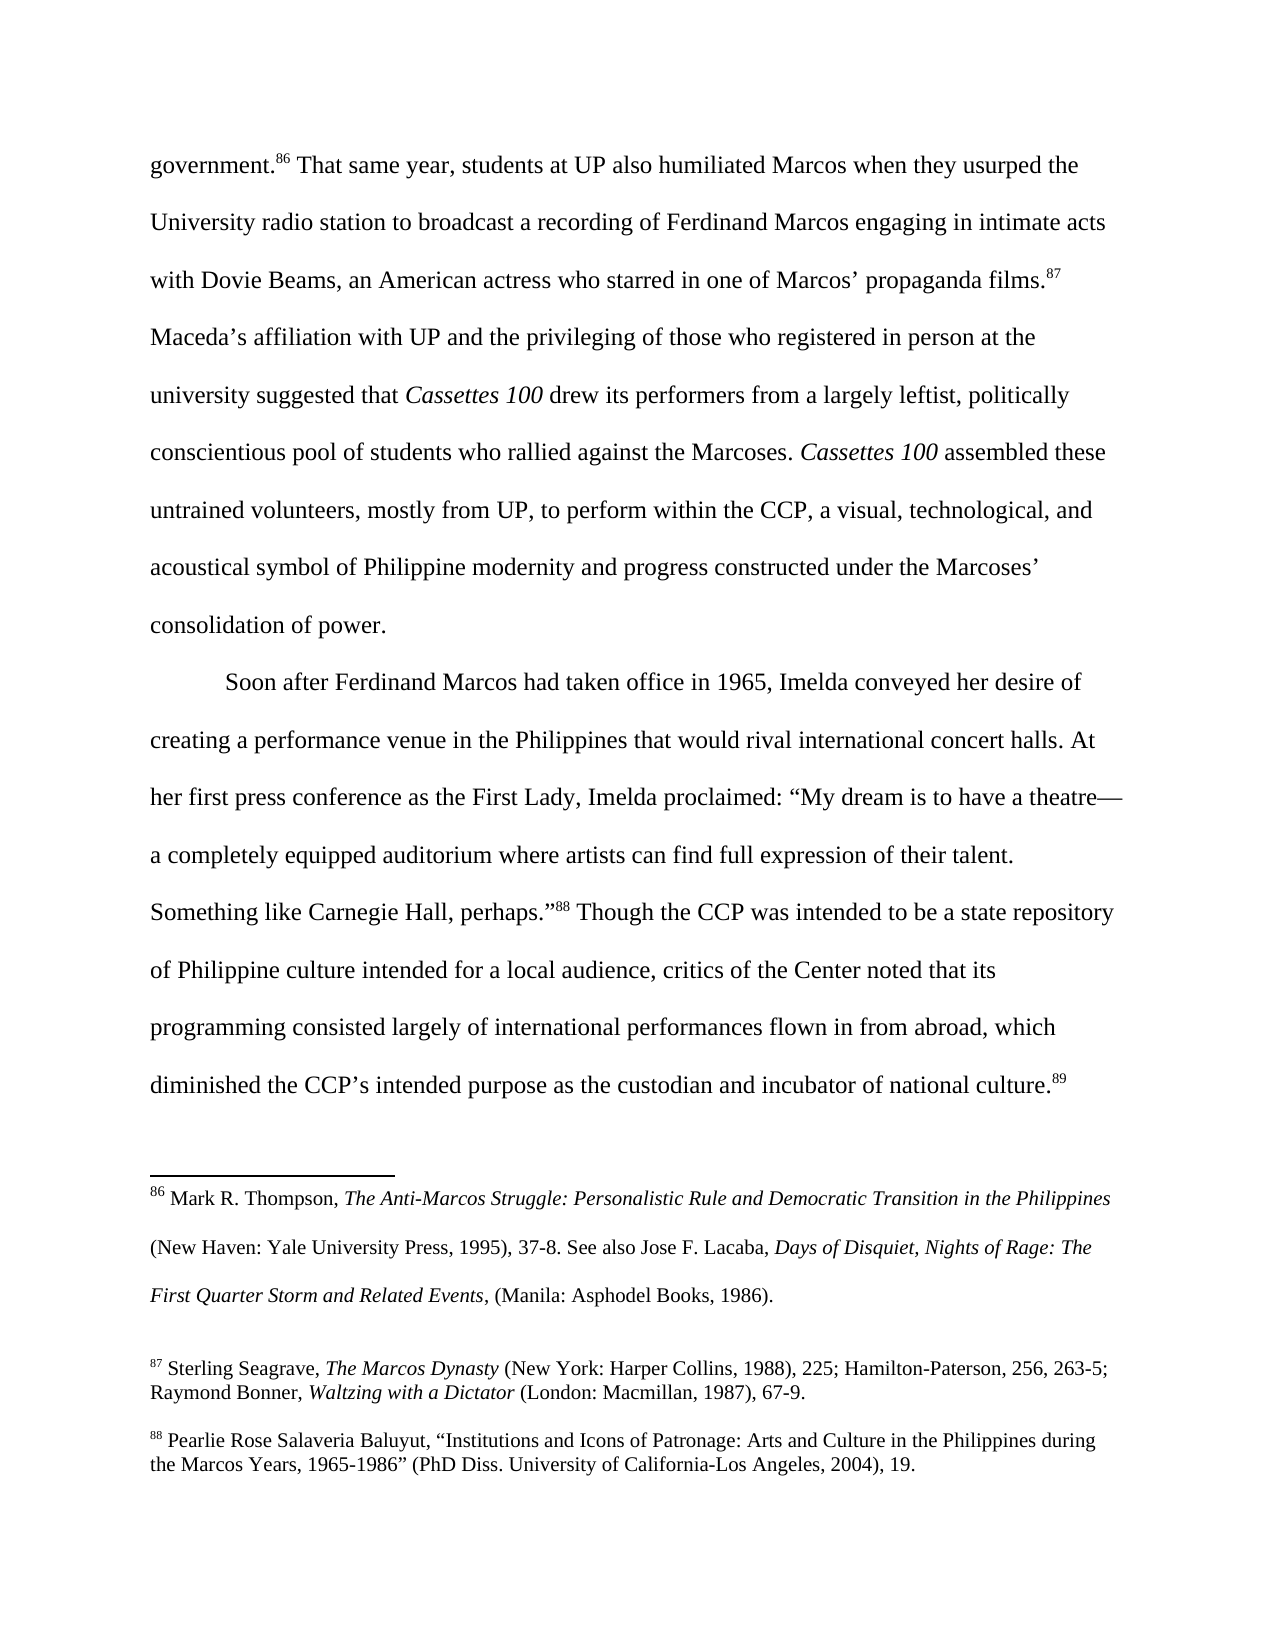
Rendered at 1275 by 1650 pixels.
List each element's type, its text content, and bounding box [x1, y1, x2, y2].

text Protests against the Marcoses had already surfaced before Ferdinand’s declaration of martial law in 1972. Shortly after the beginning of Marcos’ second term, students organized a set of riots and demonstrations that laid Malacañang Palace—the Marcoses’ official presidential residence—under siege. From January to March in 1970, in events that would later be called the First Quarter Storm, students at UP and nearby Ateneo de Manila University led three months of violent student protests directed at Marcos and the colluding United States government. That same year, students at UP also humiliated Marcos when they usurped the University radio station to broadcast a recording of Ferdinand Marcos engaging in intimate acts with Dovie Beams, an American actress who starred in one of Marcos’ propaganda films. Maceda’s affiliation with UP and the privileging of those who registered in person at the university suggested that Cassettes 100 drew its performers from a largely leftist, politically conscientious pool of students who rallied against the Marcoses. Cassettes 100 assembled these untrained volunteers, mostly from UP, to perform within the CCP, a visual, technological, and acoustical symbol of Philippine modernity and progress constructed under the Marcoses’ consolidation of power. [150, 150, 1125, 639]
text Soon after Ferdinand Marcos had taken office in 1965, Imelda conveyed her desire of creating a performance venue in the Philippines that would rival international concert halls. At her first press conference as the First Lady, Imelda proclaimed: “My dream is to have a theatre—a completely equipped auditorium where artists can find full expression of their talent. Something like Carnegie Hall, perhaps.” Though the CCP was intended to be a state repository of Philippine culture intended for a local audience, critics of the Center noted that its programming consisted largely of international performances flown in from abroad, which diminished the CCP’s intended purpose as the custodian and incubator of national culture. [150, 667, 1125, 1099]
